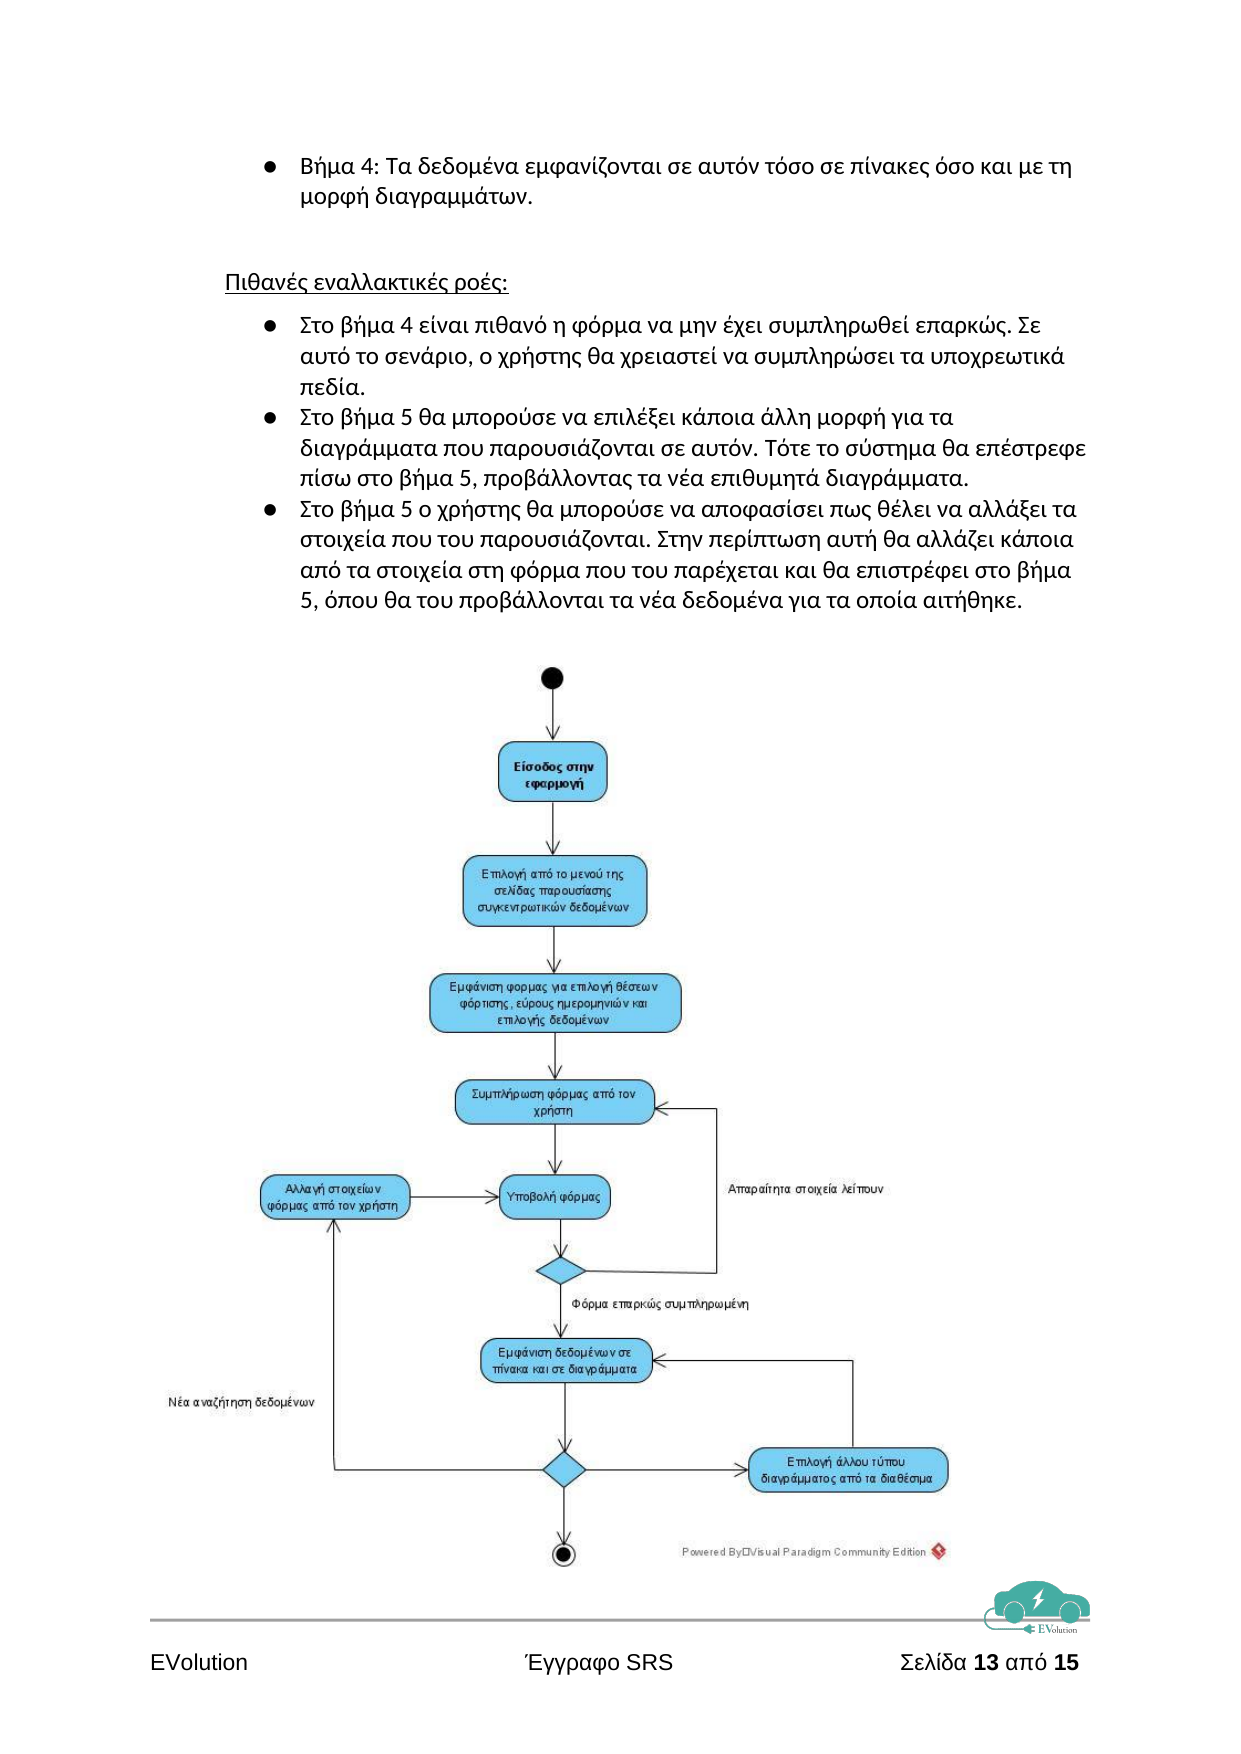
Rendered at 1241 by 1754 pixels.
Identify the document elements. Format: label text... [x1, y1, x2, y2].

picture [976, 1568, 1100, 1647]
text Πιθανές εναλλακτικές ροές: [150, 267, 1090, 297]
list Βήμα 4: Τα δεδομένα εμφανίζονται σε αυτόν τόσο σε πίνακες όσο και με τη μορφή διαγραμμάτων. [262, 150, 1090, 211]
picture [156, 665, 952, 1570]
list Στο βήμα 5 θα μπορούσε να επιλέξει κάποια άλλη μορφή για τα διαγράμματα που παρουσιάζονται σε αυτόν. Τότε το σύστημα θα επέστρεφε πίσω στο βήμα 5, προβάλλοντας τα νέα επιθυμητά διαγράμματα. [262, 401, 1090, 493]
list Στο βήμα 5 ο χρήστης θα μπορούσε να αποφασίσει πως θέλει να αλλάξει τα στοιχεία που του παρουσιάζονται. Στην περίπτωση αυτή θα αλλάζει κάποια από τα στοιχεία στη φόρμα που του παρέχεται και θα επιστρέφει στο βήμα 5, όπου θα του προβάλλονται τα νέα δεδομένα για τα οποία αιτήθηκε. [262, 493, 1090, 615]
list Στο βήμα 4 είναι πιθανό η φόρμα να μην έχει συμπληρωθεί επαρκώς. Σε αυτό το σενάριο, ο χρήστης θα χρειαστεί να συμπληρώσει τα υποχρεωτικά πεδία. [262, 309, 1090, 401]
